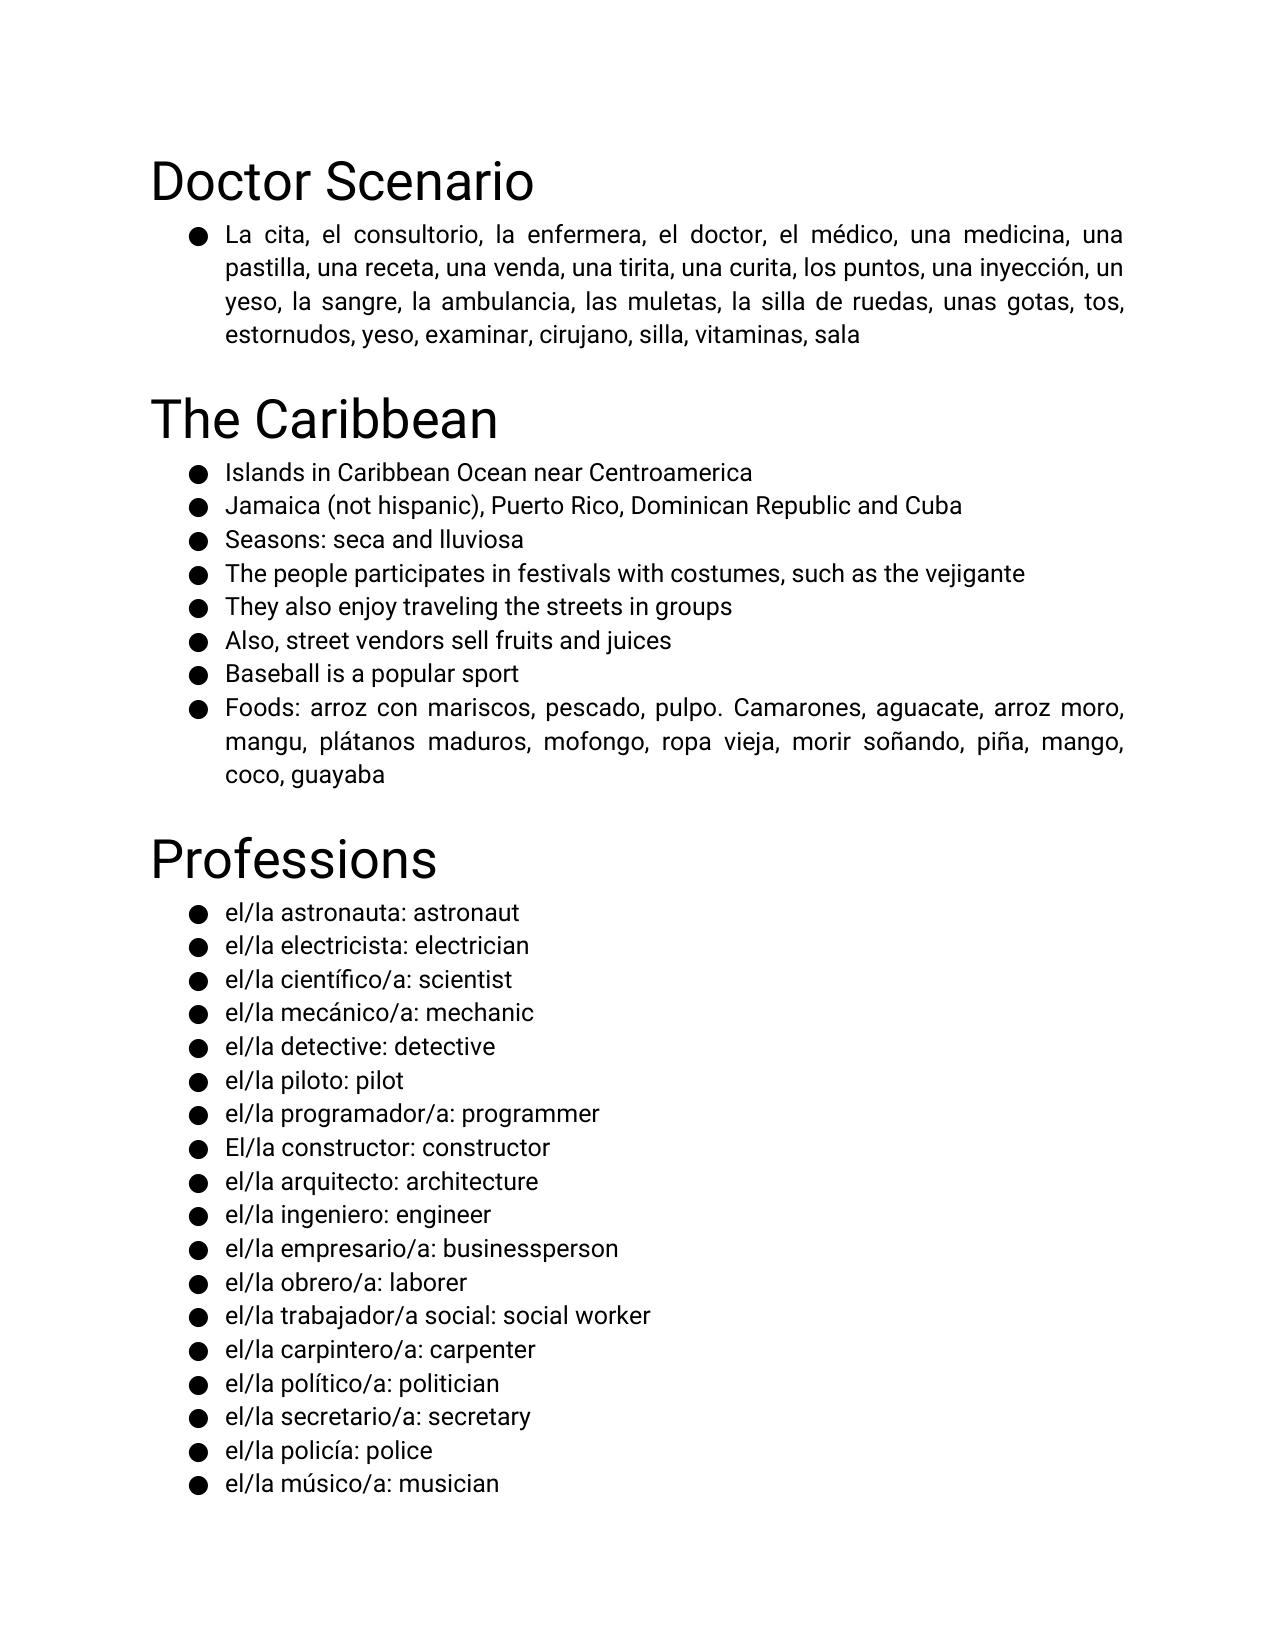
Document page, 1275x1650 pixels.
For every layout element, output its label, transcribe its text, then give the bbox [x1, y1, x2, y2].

list Islands in Caribbean Ocean near Centroamerica [187, 458, 1125, 487]
list el/la arquitecto: architecture [187, 1167, 1125, 1196]
list el/la músico/a: musician [187, 1470, 1125, 1499]
list el/la empresario/a: businessperson [187, 1234, 1125, 1263]
list Seasons: seca and lluviosa [187, 525, 1125, 554]
list Foods: arroz con mariscos, pescado, pulpo. Camarones, aguacate, arroz moro, mangu, plátanos maduros, mofongo, ropa vieja, morir soñando, piña, mango, coco, guayaba [187, 693, 1125, 790]
list Baseball is a popular sport [187, 660, 1125, 689]
list el/la piloto: pilot [187, 1066, 1125, 1095]
list La cita, el consultorio, la enfermera, el doctor, el médico, una medicina, una pastilla, una receta, una venda, una tirita, una curita, los puntos, una inyección, un yeso, la sangre, la ambulancia, las muletas, la silla de ruedas, unas gotas, tos, estornudos, yeso, examinar, cirujano, silla, vitaminas, sala [187, 220, 1125, 350]
list el/la mecánico/a: mechanic [187, 999, 1125, 1028]
list el/la científico/a: scientist [187, 965, 1125, 994]
title The Caribbean [150, 388, 1125, 452]
list el/la programador/a: programmer [187, 1099, 1125, 1129]
title Professions [150, 828, 1125, 891]
list el/la secretario/a: secretary [187, 1402, 1125, 1432]
list el/la carpintero/a: carpenter [187, 1335, 1125, 1364]
list They also enjoy traveling the streets in groups [187, 592, 1125, 622]
list The people participates in festivals with costumes, such as the vejigante [187, 559, 1125, 588]
list Also, street vendors sell fruits and juices [187, 626, 1125, 655]
list el/la astronauta: astronaut [187, 898, 1125, 927]
list Jamaica (not hispanic), Puerto Rico, Dominican Republic and Cuba [187, 491, 1125, 521]
list el/la detective: detective [187, 1032, 1125, 1062]
list el/la ingeniero: engineer [187, 1201, 1125, 1230]
list el/la policía: police [187, 1436, 1125, 1465]
title Doctor Scenario [150, 150, 1125, 213]
list el/la trabajador/a social: social worker [187, 1301, 1125, 1331]
list El/la constructor: constructor [187, 1133, 1125, 1162]
list el/la político/a: politician [187, 1369, 1125, 1398]
list el/la obrero/a: laborer [187, 1268, 1125, 1297]
list el/la electricista: electrician [187, 931, 1125, 961]
